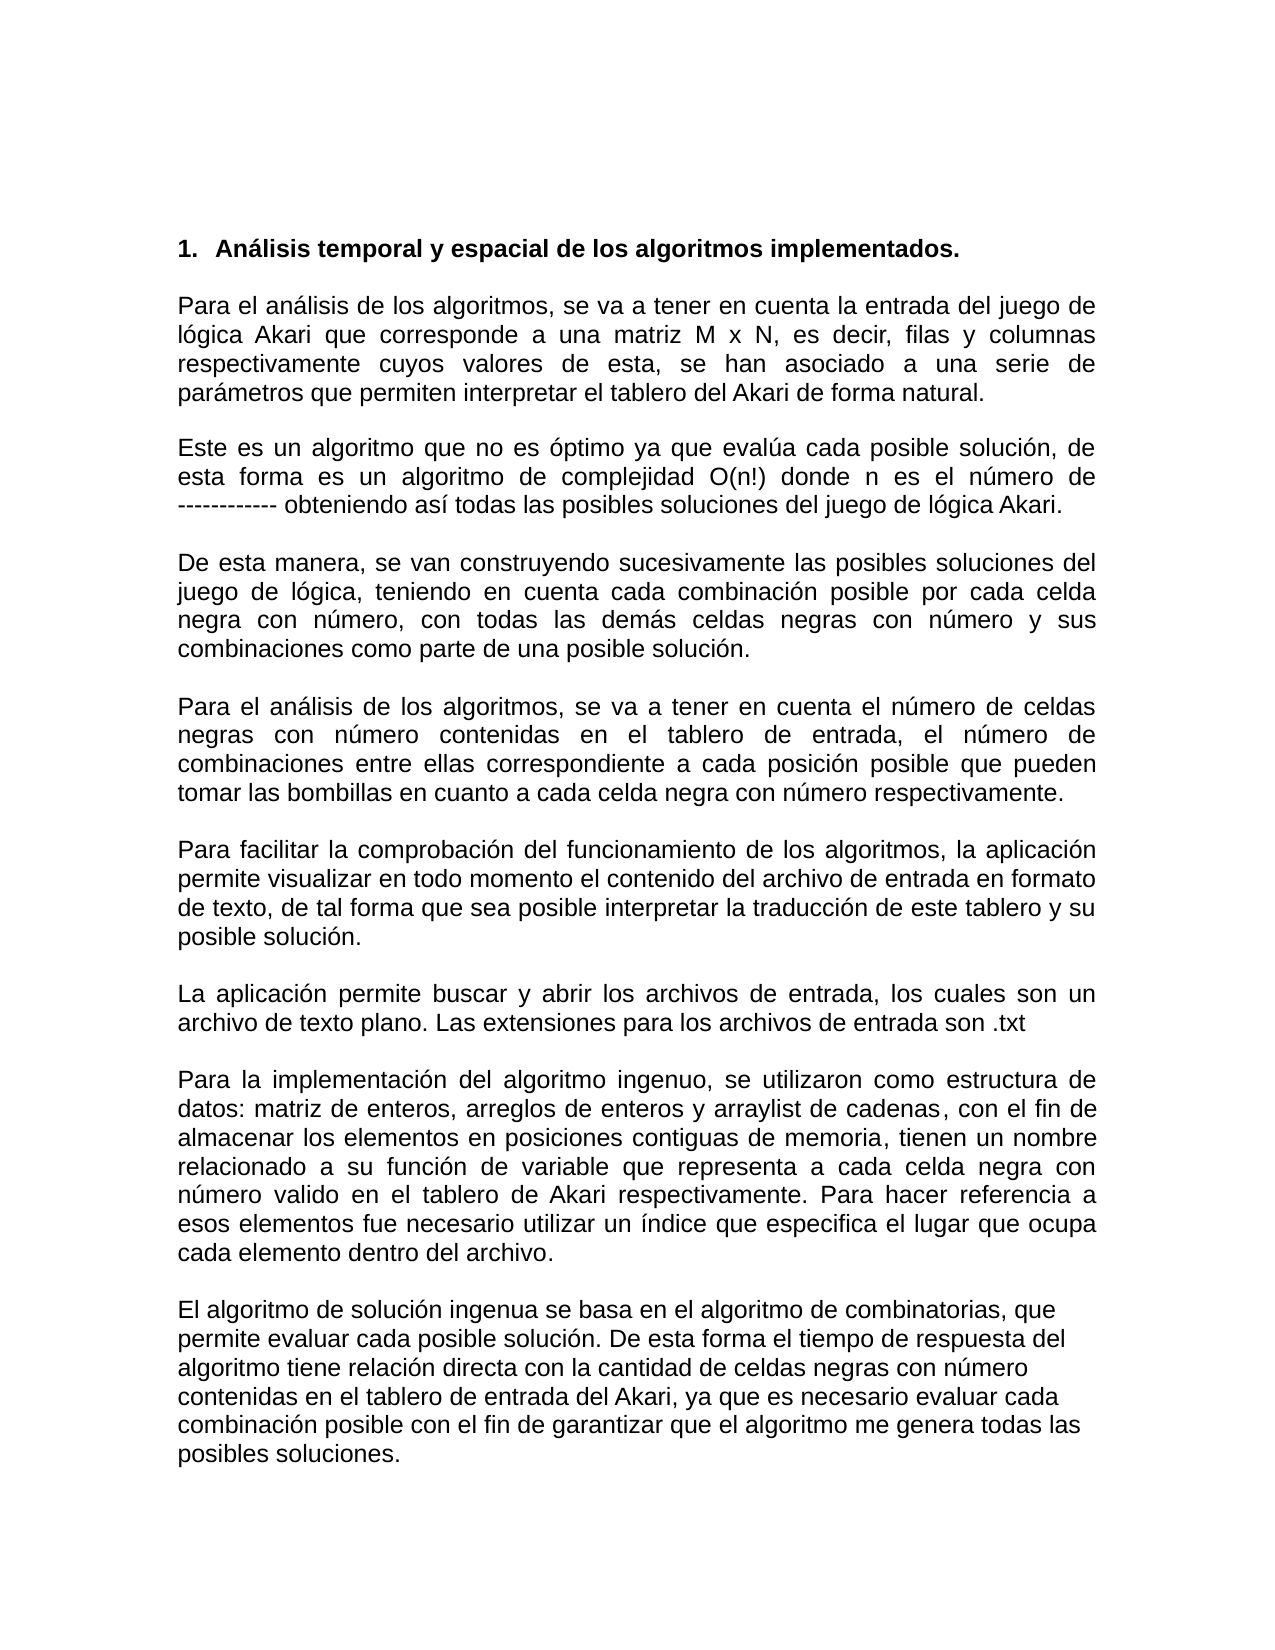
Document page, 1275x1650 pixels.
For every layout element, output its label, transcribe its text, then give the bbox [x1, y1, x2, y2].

text Para facilitar la comprobación del funcionamiento de los algoritmos, la aplicación permite visualizar en todo momento el contenido del archivo de entrada en formato de texto, de tal forma que sea posible interpretar la traducción de este tablero y su posible solución. [177, 835, 1098, 950]
text Para el análisis de los algoritmos, se va a tener en cuenta la entrada del juego de lógica Akari que corresponde a una matriz M x N, es decir, filas y columnas respectivamente cuyos valores de esta, se han asociado a una serie de parámetros que permiten interpretar el tablero del Akari de forma natural. [177, 291, 1098, 406]
text El algoritmo de solución ingenua se basa en el algoritmo de combinatorias, que permite evaluar cada posible solución. De esta forma el tiempo de respuesta del algoritmo tiene relación directa con la cantidad de celdas negras con número contenidas en el tablero de entrada del Akari, ya que es necesario evaluar cada combinación posible con el fin de garantizar que el algoritmo me genera todas las posibles soluciones. [177, 1295, 1098, 1468]
text Para el análisis de los algoritmos, se va a tener en cuenta el número de celdas negras con número contenidas en el tablero de entrada, el número de combinaciones entre ellas correspondiente a cada posición posible que pueden tomar las bombillas en cuanto a cada celda negra con número respectivamente. [177, 691, 1098, 806]
text La aplicación permite buscar y abrir los archivos de entrada, los cuales son un archivo de texto plano. Las extensiones para los archivos de entrada son .txt [177, 979, 1098, 1036]
list Análisis temporal y espacial de los algoritmos implementados. [177, 234, 1098, 263]
text Este es un algoritmo que no es óptimo ya que evalúa cada posible solución, de esta forma es un algoritmo de complejidad O(n!) donde n es el número de ------------ obteniendo así todas las posibles soluciones del juego de lógica Akari. [177, 433, 1098, 519]
text Para la implementación del algoritmo ingenuo, se utilizaron como estructura de datos: matriz de enteros, arreglos de enteros y arraylist de cadenas, con el fin de almacenar los elementos en posiciones contiguas de memoria, tienen un nombre relacionado a su función de variable que representa a cada celda negra con número valido en el tablero de Akari respectivamente. Para hacer referencia a esos elementos fue necesario utilizar un índice que especifica el lugar que ocupa cada elemento dentro del archivo. [177, 1065, 1098, 1266]
text De esta manera, se van construyendo sucesivamente las posibles soluciones del juego de lógica, teniendo en cuenta cada combinación posible por cada celda negra con número, con todas las demás celdas negras con número y sus combinaciones como parte de una posible solución. [177, 548, 1098, 663]
